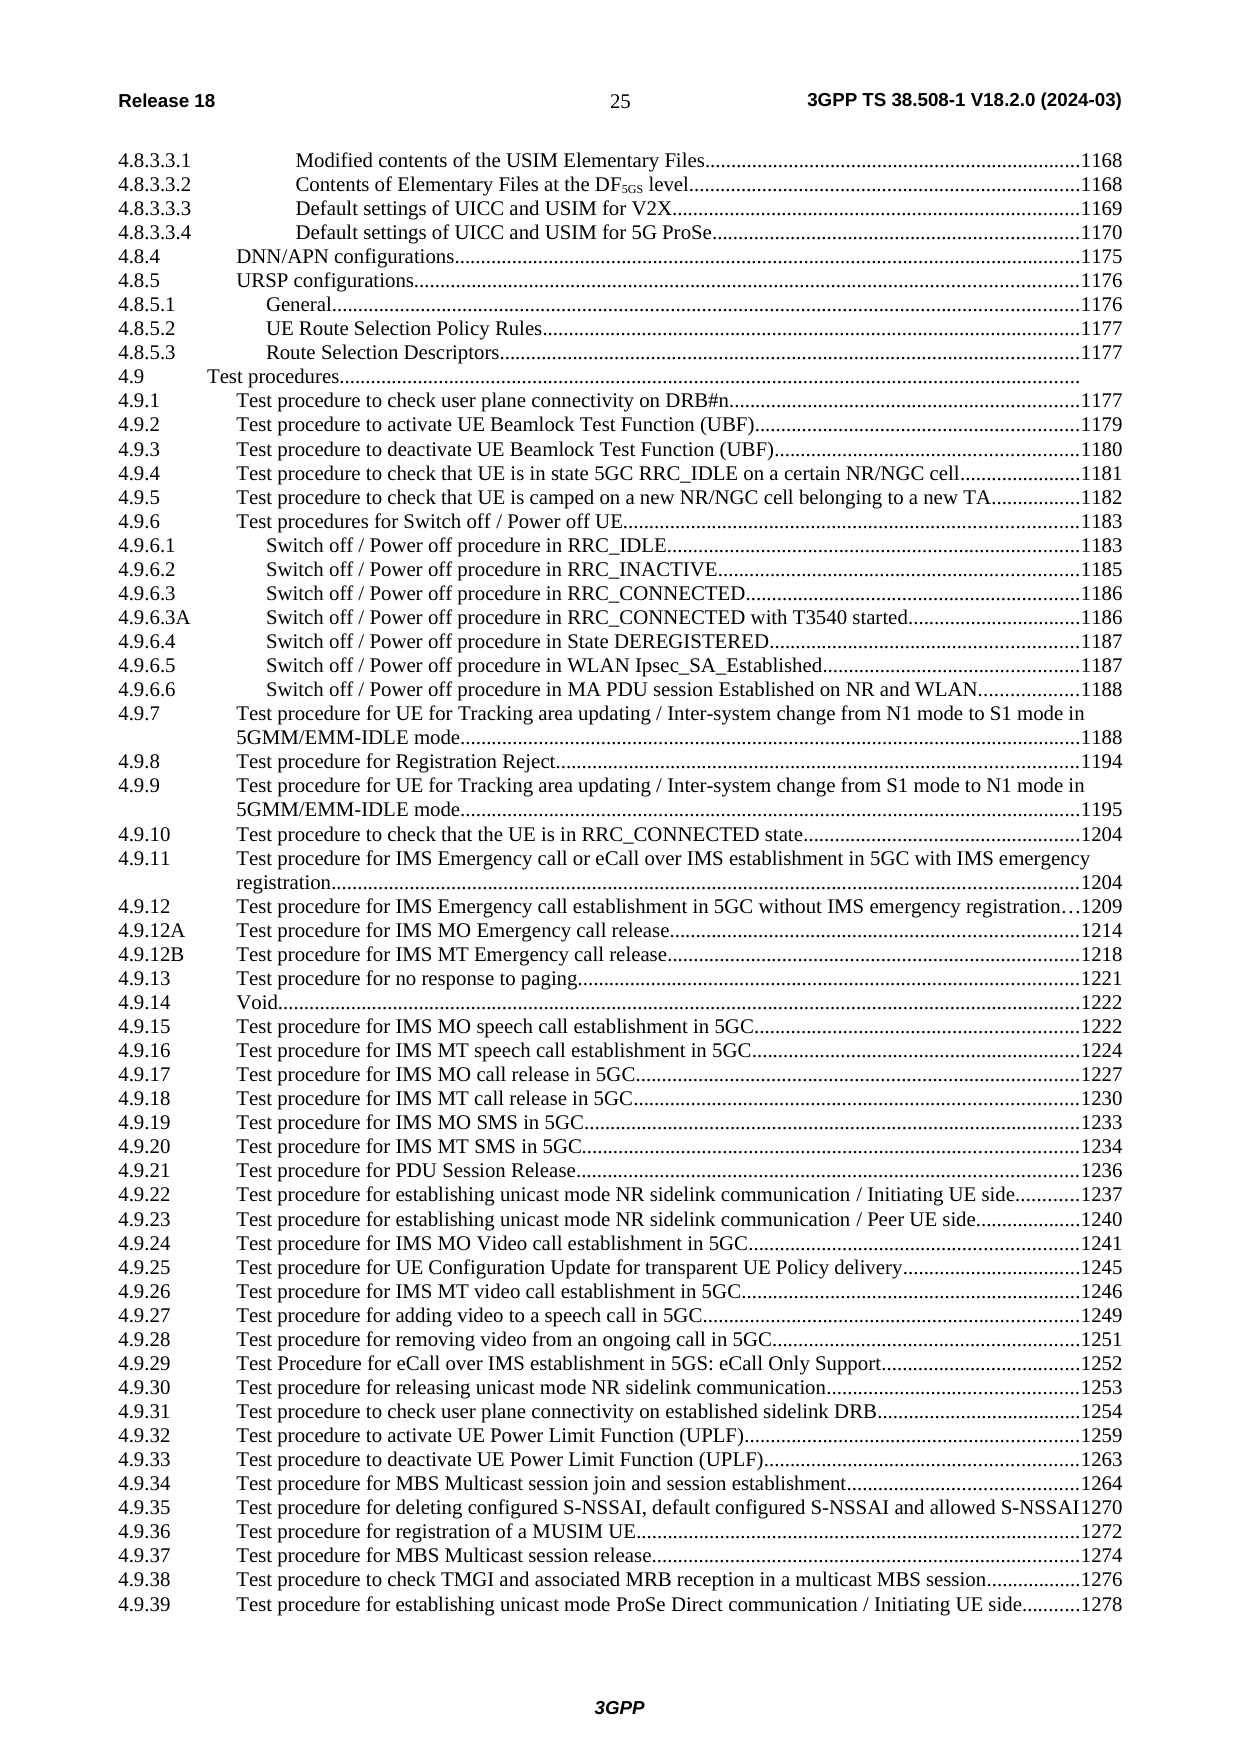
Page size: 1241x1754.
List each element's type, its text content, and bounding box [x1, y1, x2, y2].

text 4.9.9 Test procedure for UE for Tracking area updating / Inter-system change from S1 mode to N1 mode in 5GMM/EMM-IDLE mode 1195 [118, 773, 1122, 821]
text 4.9.17 Test procedure for IMS MO call release in 5GC 1227 [118, 1062, 1122, 1086]
text 4.9.12A Test procedure for IMS MO Emergency call release 1214 [118, 918, 1122, 942]
text 4.9.2 Test procedure to activate UE Beamlock Test Function (UBF) 1179 [118, 412, 1122, 436]
text 4.9.37 Test procedure for MBS Multicast session release 1274 [118, 1543, 1122, 1567]
text 4.9.5 Test procedure to check that UE is camped on a new NR/NGC cell belonging to a new TA 1182 [118, 484, 1122, 509]
text 4.9.36 Test procedure for registration of a MUSIM UE 1272 [118, 1519, 1122, 1543]
text 4.9.11 Test procedure for IMS Emergency call or eCall over IMS establishment in 5GC with IMS emergency registration 1204 [118, 846, 1122, 894]
text 4.9.12B Test procedure for IMS MT Emergency call release 1218 [118, 942, 1122, 966]
text 4.9.12 Test procedure for IMS Emergency call establishment in 5GC without IMS emergency registration 1209 [118, 894, 1122, 918]
text 4.9.20 Test procedure for IMS MT SMS in 5GC 1234 [118, 1134, 1122, 1158]
text 4.8.4 DNN/APN configurations 1175 [118, 244, 1122, 268]
text 4.9.18 Test procedure for IMS MT call release in 5GC 1230 [118, 1086, 1122, 1110]
text 4.9.15 Test procedure for IMS MO speech call establishment in 5GC 1222 [118, 1014, 1122, 1038]
text 4.9.39 Test procedure for establishing unicast mode ProSe Direct communication / Initiating UE side 1278 [118, 1591, 1122, 1616]
text 4.8.3.3.1 Modified contents of the USIM Elementary Files 1168 [118, 148, 1122, 172]
text 4.9.33 Test procedure to deactivate UE Power Limit Function (UPLF) 1263 [118, 1447, 1122, 1471]
text 4.9.31 Test procedure to check user plane connectivity on established sidelink DRB 1254 [118, 1399, 1122, 1423]
text 4.9.6 Test procedures for Switch off / Power off UE 1183 [118, 509, 1122, 533]
text 4.9 Test procedures 1177 [118, 364, 1078, 388]
text 4.8.5.1 General 1176 [118, 292, 1122, 316]
text 4.8.5.2 UE Route Selection Policy Rules 1177 [118, 316, 1122, 340]
text 4.9.28 Test procedure for removing video from an ongoing call in 5GC 1251 [118, 1327, 1122, 1351]
text 4.9.25 Test procedure for UE Configuration Update for transparent UE Policy delivery 1245 [118, 1254, 1122, 1279]
text 4.9.19 Test procedure for IMS MO SMS in 5GC 1233 [118, 1110, 1122, 1134]
text 4.9.10 Test procedure to check that the UE is in RRC_CONNECTED state 1204 [118, 821, 1122, 846]
text 4.8.5.3 Route Selection Descriptors 1177 [118, 340, 1122, 364]
text 4.9.24 Test procedure for IMS MO Video call establishment in 5GC 1241 [118, 1231, 1122, 1254]
text 4.9.6.5 Switch off / Power off procedure in WLAN Ipsec_SA_Established 1187 [118, 653, 1122, 677]
text 4.9.6.1 Switch off / Power off procedure in RRC_IDLE 1183 [118, 533, 1122, 557]
text 4.8.3.3.4 Default settings of UICC and USIM for 5G ProSe 1170 [118, 220, 1122, 244]
text 4.9.4 Test procedure to check that UE is in state 5GC RRC_IDLE on a certain NR/NGC cell 1181 [118, 461, 1122, 484]
text 4.9.22 Test procedure for establishing unicast mode NR sidelink communication / Initiating UE side 1237 [118, 1182, 1122, 1206]
text 4.9.34 Test procedure for MBS Multicast session join and session establishment 1264 [118, 1471, 1122, 1495]
text 4.9.13 Test procedure for no response to paging 1221 [118, 966, 1122, 990]
text 4.9.38 Test procedure to check TMGI and associated MRB reception in a multicast MBS session 1276 [118, 1567, 1122, 1591]
text 4.9.16 Test procedure for IMS MT speech call establishment in 5GC 1224 [118, 1038, 1122, 1062]
text 4.9.3 Test procedure to deactivate UE Beamlock Test Function (UBF) 1180 [118, 436, 1122, 461]
text 4.9.7 Test procedure for UE for Tracking area updating / Inter-system change from N1 mode to S1 mode in 5GMM/EMM-IDLE mode 1188 [118, 701, 1122, 749]
text 4.8.5 URSP configurations 1176 [118, 268, 1122, 292]
text 4.9.27 Test procedure for adding video to a speech call in 5GC 1249 [118, 1303, 1122, 1327]
text 4.9.1 Test procedure to check user plane connectivity on DRB#n 1177 [118, 388, 1122, 412]
text 4.9.32 Test procedure to activate UE Power Limit Function (UPLF) 1259 [118, 1423, 1122, 1447]
text 4.9.29 Test Procedure for eCall over IMS establishment in 5GS: eCall Only Support 1252 [118, 1351, 1122, 1375]
text 4.9.23 Test procedure for establishing unicast mode NR sidelink communication / Peer UE side 1240 [118, 1206, 1122, 1231]
text 4.9.6.2 Switch off / Power off procedure in RRC_INACTIVE 1185 [118, 557, 1122, 581]
text 4.9.6.6 Switch off / Power off procedure in MA PDU session Established on NR and WLAN 1188 [118, 677, 1122, 701]
text 4.9.6.4 Switch off / Power off procedure in State DEREGISTERED 1187 [118, 629, 1122, 653]
text 4.9.30 Test procedure for releasing unicast mode NR sidelink communication 1253 [118, 1375, 1122, 1399]
text 4.9.21 Test procedure for PDU Session Release 1236 [118, 1158, 1122, 1182]
text 4.9.14 Void 1222 [118, 990, 1122, 1014]
text 4.9.6.3A Switch off / Power off procedure in RRC_CONNECTED with T3540 started 1186 [118, 605, 1122, 629]
text 4.8.3.3.3 Default settings of UICC and USIM for V2X 1169 [118, 196, 1122, 220]
text 4.9.26 Test procedure for IMS MT video call establishment in 5GC 1246 [118, 1279, 1122, 1303]
text 4.8.3.3.2 Contents of Elementary Files at the DF5GS level 1168 [118, 172, 1122, 196]
text 4.9.35 Test procedure for deleting configured S-NSSAI, default configured S-NSSAI and allowed S-NSSAI 1270 [118, 1495, 1122, 1519]
text 4.9.6.3 Switch off / Power off procedure in RRC_CONNECTED 1186 [118, 581, 1122, 605]
text 4.9.8 Test procedure for Registration Reject 1194 [118, 749, 1122, 773]
